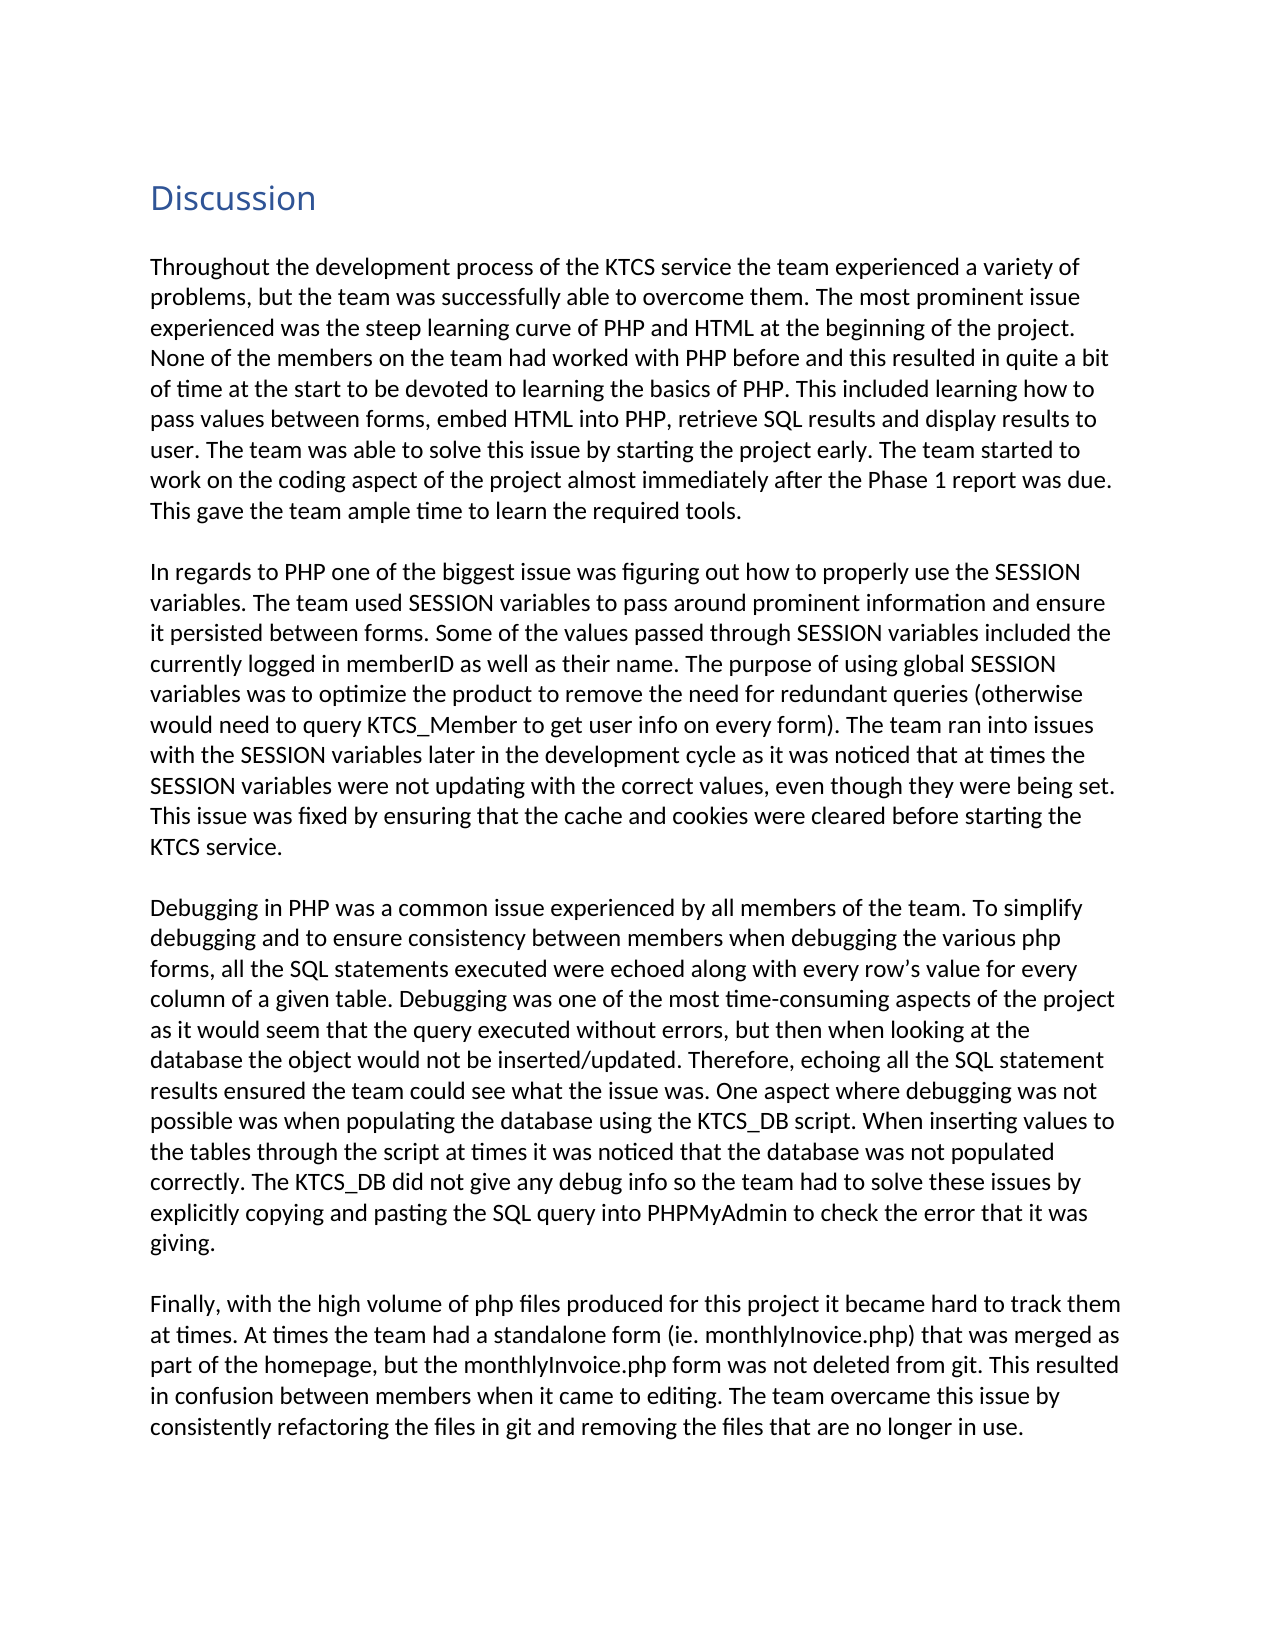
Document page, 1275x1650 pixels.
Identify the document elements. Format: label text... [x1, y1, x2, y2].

text Debugging in PHP was a common issue experienced by all members of the team. To simplify debugging and to ensure consistency between members when debugging the various php forms, all the SQL statements executed were echoed along with every row’s value for every column of a given table. Debugging was one of the most time-consuming aspects of the project as it would seem that the query executed without errors, but then when looking at the database the object would not be inserted/updated. Therefore, echoing all the SQL statement results ensured the team could see what the issue was. One aspect where debugging was not possible was when populating the database using the KTCS_DB script. When inserting values to the tables through the script at times it was noticed that the database was not populated correctly. The KTCS_DB did not give any debug info so the team had to solve these issues by explicitly copying and pasting the SQL query into PHPMyAdmin to check the error that it was giving. [150, 892, 1125, 1258]
text Finally, with the high volume of php files produced for this project it became hard to track them at times. At times the team had a standalone form (ie. monthlyInovice.php) that was merged as part of the homepage, but the monthlyInvoice.php form was not deleted from git. This resulted in confusion between members when it came to editing. The team overcame this issue by consistently refactoring the files in git and removing the files that are no longer in use. [150, 1289, 1125, 1441]
subtitle Discussion [150, 175, 1125, 220]
text In regards to PHP one of the biggest issue was figuring out how to properly use the SESSION variables. The team used SESSION variables to pass around prominent information and ensure it persisted between forms. Some of the values passed through SESSION variables included the currently logged in memberID as well as their name. The purpose of using global SESSION variables was to optimize the product to remove the need for redundant queries (otherwise would need to query KTCS_Member to get user info on every form). The team ran into issues with the SESSION variables later in the development cycle as it was noticed that at times the SESSION variables were not updating with the correct values, even though they were being set. This issue was fixed by ensuring that the cache and cookies were cleared before starting the KTCS service. [150, 556, 1125, 861]
text Throughout the development process of the KTCS service the team experienced a variety of problems, but the team was successfully able to overcome them. The most prominent issue experienced was the steep learning curve of PHP and HTML at the beginning of the project. None of the members on the team had worked with PHP before and this resulted in quite a bit of time at the start to be devoted to learning the basics of PHP. This included learning how to pass values between forms, embed HTML into PHP, retrieve SQL results and display results to user. The team was able to solve this issue by starting the project early. The team started to work on the coding aspect of the project almost immediately after the Phase 1 report was due. This gave the team ample time to learn the required tools. [150, 251, 1125, 526]
